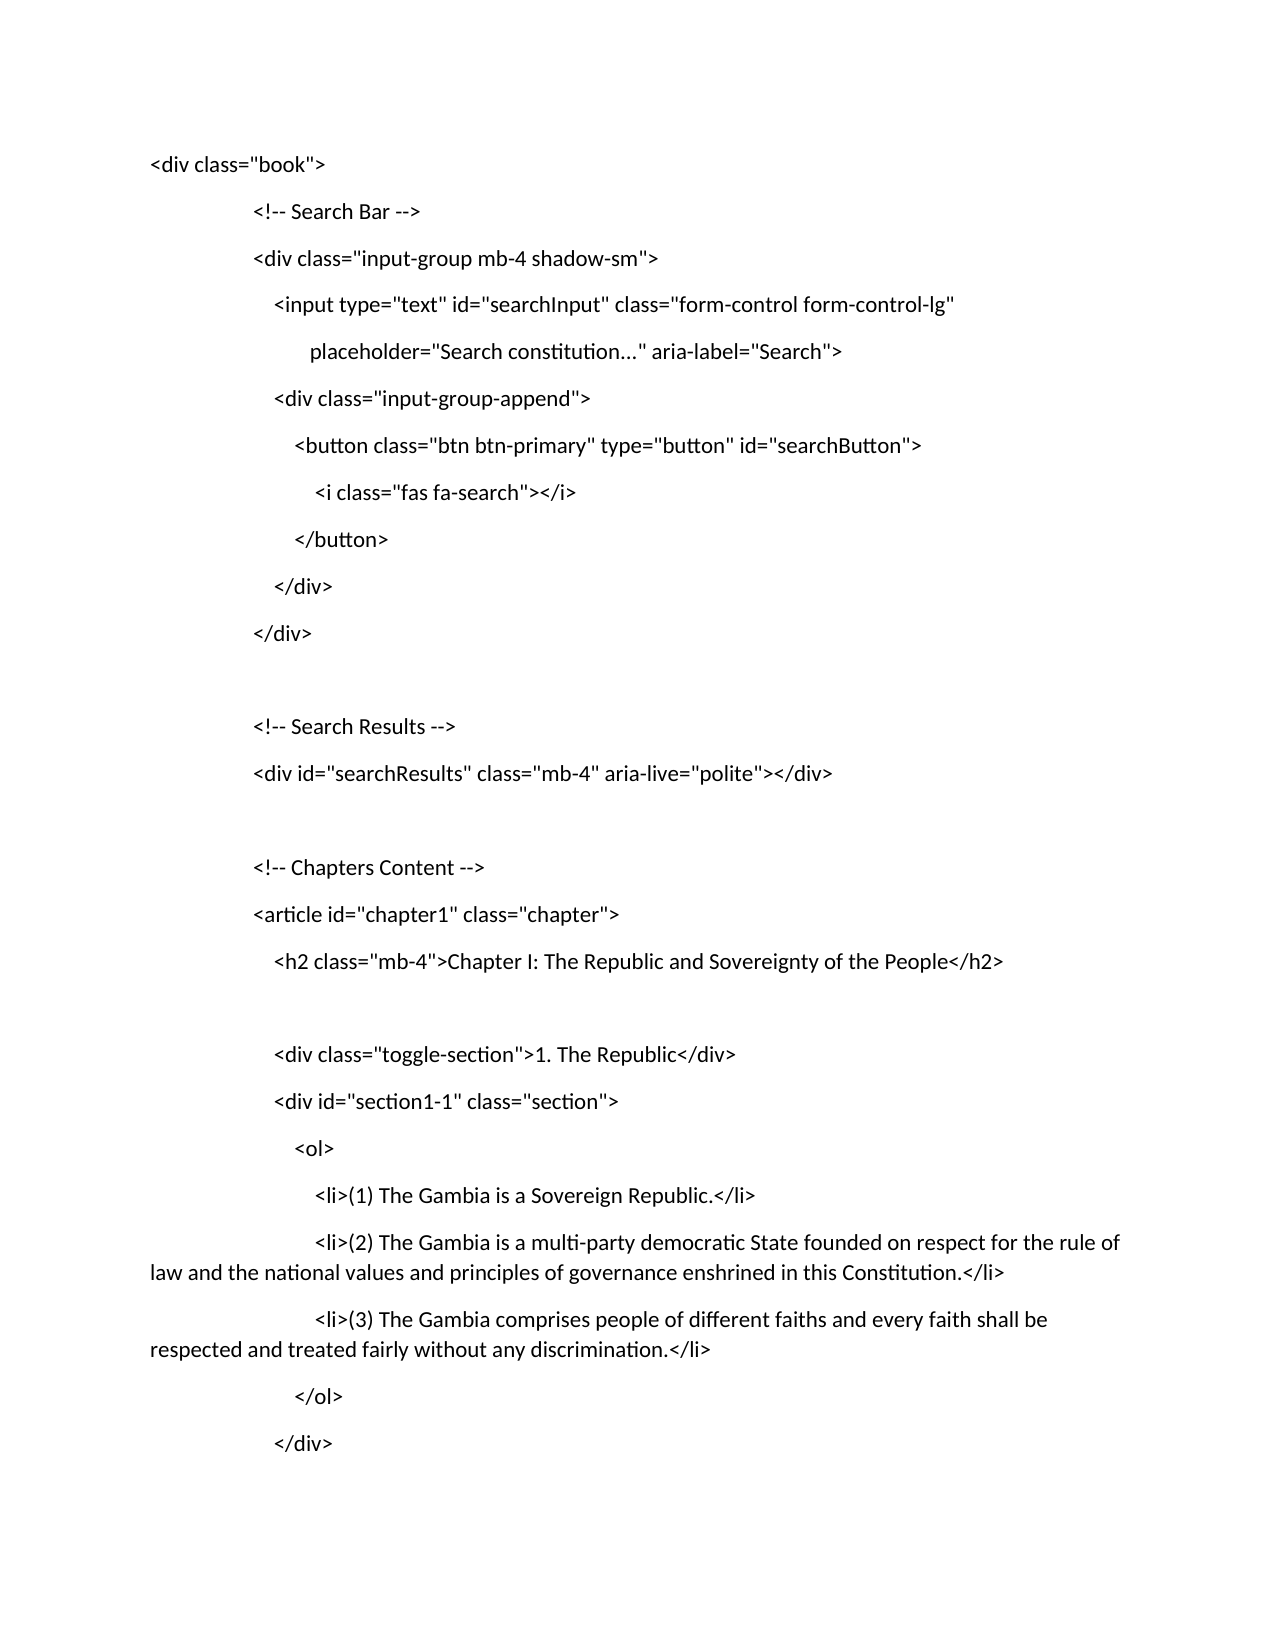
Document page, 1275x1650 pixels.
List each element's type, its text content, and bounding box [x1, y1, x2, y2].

text <div id="searchResults" class="mb-4" aria-live="polite"></div> [150, 759, 1125, 787]
text </div> [150, 572, 1125, 600]
text <!-- Chapters Content --> [150, 853, 1125, 881]
text <div class="toggle-section">1. The Republic</div> [150, 1041, 1125, 1069]
text </ol> [150, 1382, 1125, 1410]
text </div> [150, 619, 1125, 647]
text <li>(1) The Gambia is a Sovereign Republic.</li> [150, 1181, 1125, 1209]
text <i class="fas fa-search"></i> [150, 478, 1125, 506]
text <article id="chapter1" class="chapter"> [150, 900, 1125, 928]
text <li>(2) The Gambia is a multi-party democratic State founded on respect for the rule of law and the national values and principles of governance enshrined in this Constitution.</li> [150, 1228, 1125, 1286]
text </div> [150, 1429, 1125, 1457]
text <!-- Search Results --> [150, 712, 1125, 741]
text <div id="section1-1" class="section"> [150, 1087, 1125, 1116]
text placeholder="Search constitution..." aria-label="Search"> [150, 337, 1125, 366]
text </button> [150, 525, 1125, 553]
text <ol> [150, 1134, 1125, 1162]
text <div class="input-group-append"> [150, 384, 1125, 412]
text <!-- Search Bar --> [150, 197, 1125, 225]
text <div class="input-group mb-4 shadow-sm"> [150, 244, 1125, 272]
text <div class="book"> [150, 150, 1125, 178]
text <h2 class="mb-4">Chapter I: The Republic and Sovereignty of the People</h2> [150, 947, 1125, 975]
text <button class="btn btn-primary" type="button" id="searchButton"> [150, 431, 1125, 459]
text <input type="text" id="searchInput" class="form-control form-control-lg" [150, 291, 1125, 319]
text <li>(3) The Gambia comprises people of different faiths and every faith shall be respected and treated fairly without any discrimination.</li> [150, 1305, 1125, 1363]
